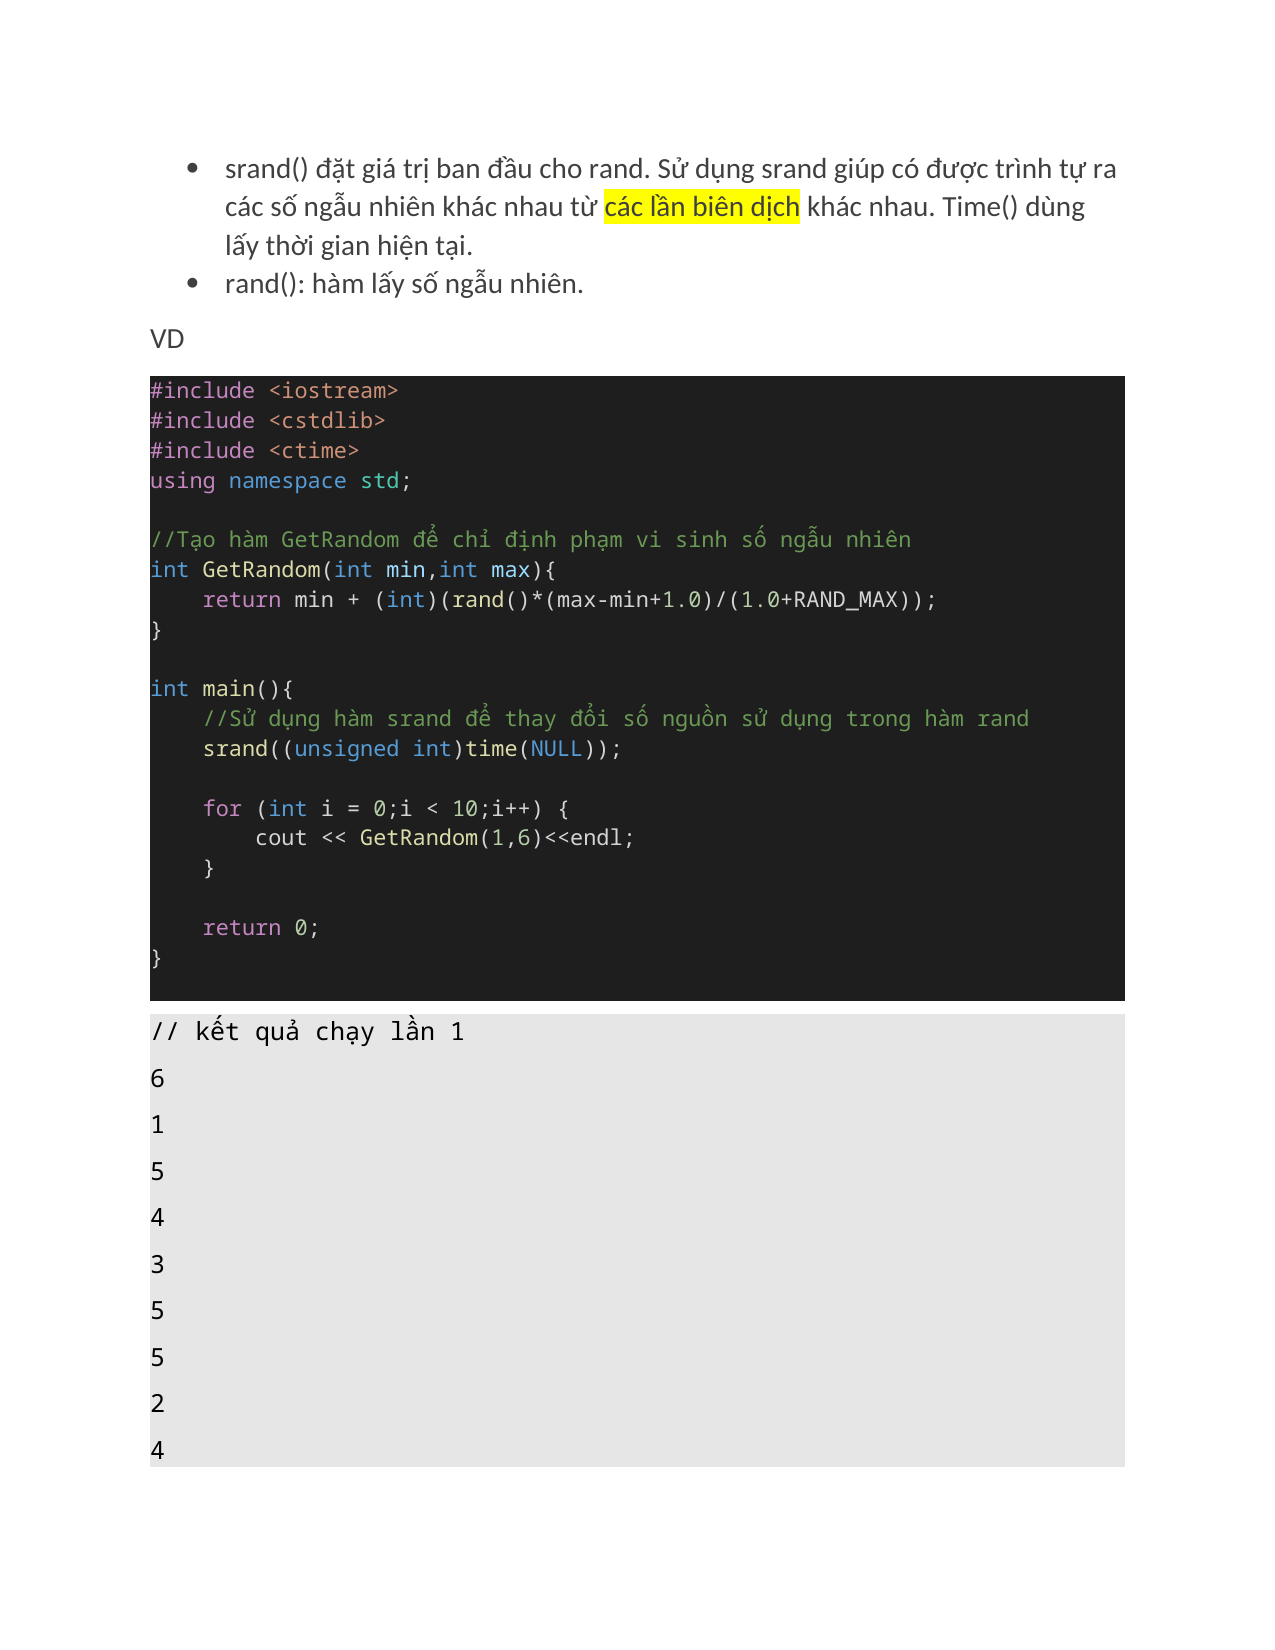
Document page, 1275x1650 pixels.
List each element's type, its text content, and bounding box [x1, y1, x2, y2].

text srand((unsigned int)time(NULL)); [150, 733, 1125, 763]
text 2 [150, 1386, 1125, 1420]
list rand(): hàm lấy số ngẫu nhiên. [187, 265, 1125, 301]
text // kết quả chạy lần 1 [150, 1014, 1125, 1048]
text 5 [150, 1293, 1125, 1327]
text 3 [150, 1246, 1125, 1281]
text for (int i = 0;i < 10;i++) { [150, 793, 1125, 822]
text } [150, 852, 1125, 882]
text 4 [150, 1433, 1125, 1467]
text 5 [150, 1153, 1125, 1187]
text //Tạo hàm GetRandom để chỉ định phạm vi sinh số ngẫu nhiên [150, 524, 1125, 554]
text return 0; [150, 912, 1125, 942]
text 1 [150, 1107, 1125, 1141]
list srand() đặt giá trị ban đầu cho rand. Sử dụng srand giúp có được trình tự ra các số ngẫu nhiên khác nhau từ các lần biên dịch khác nhau. Time() dùng lấy thời gian hiện tại. [187, 150, 1125, 262]
text //Sử dụng hàm srand để thay đổi số nguồn sử dụng trong hàm rand [150, 703, 1125, 733]
text 6 [150, 1060, 1125, 1094]
text 5 [150, 1339, 1125, 1374]
text using namespace std; [150, 465, 1125, 495]
text 4 [150, 1200, 1125, 1234]
text #include <ctime> [150, 435, 1125, 465]
text int GetRandom(int min,int max){ [150, 554, 1125, 584]
text return min + (int)(rand()*(max-min+1.0)/(1.0+RAND_MAX)); [150, 584, 1125, 614]
text #include <iostream> [150, 376, 1125, 405]
text int main(){ [150, 673, 1125, 703]
text } [150, 942, 1125, 971]
text } [150, 614, 1125, 644]
text cout << GetRandom(1,6)<<endl; [150, 822, 1125, 852]
text VD [150, 320, 1125, 356]
text #include <cstdlib> [150, 405, 1125, 435]
